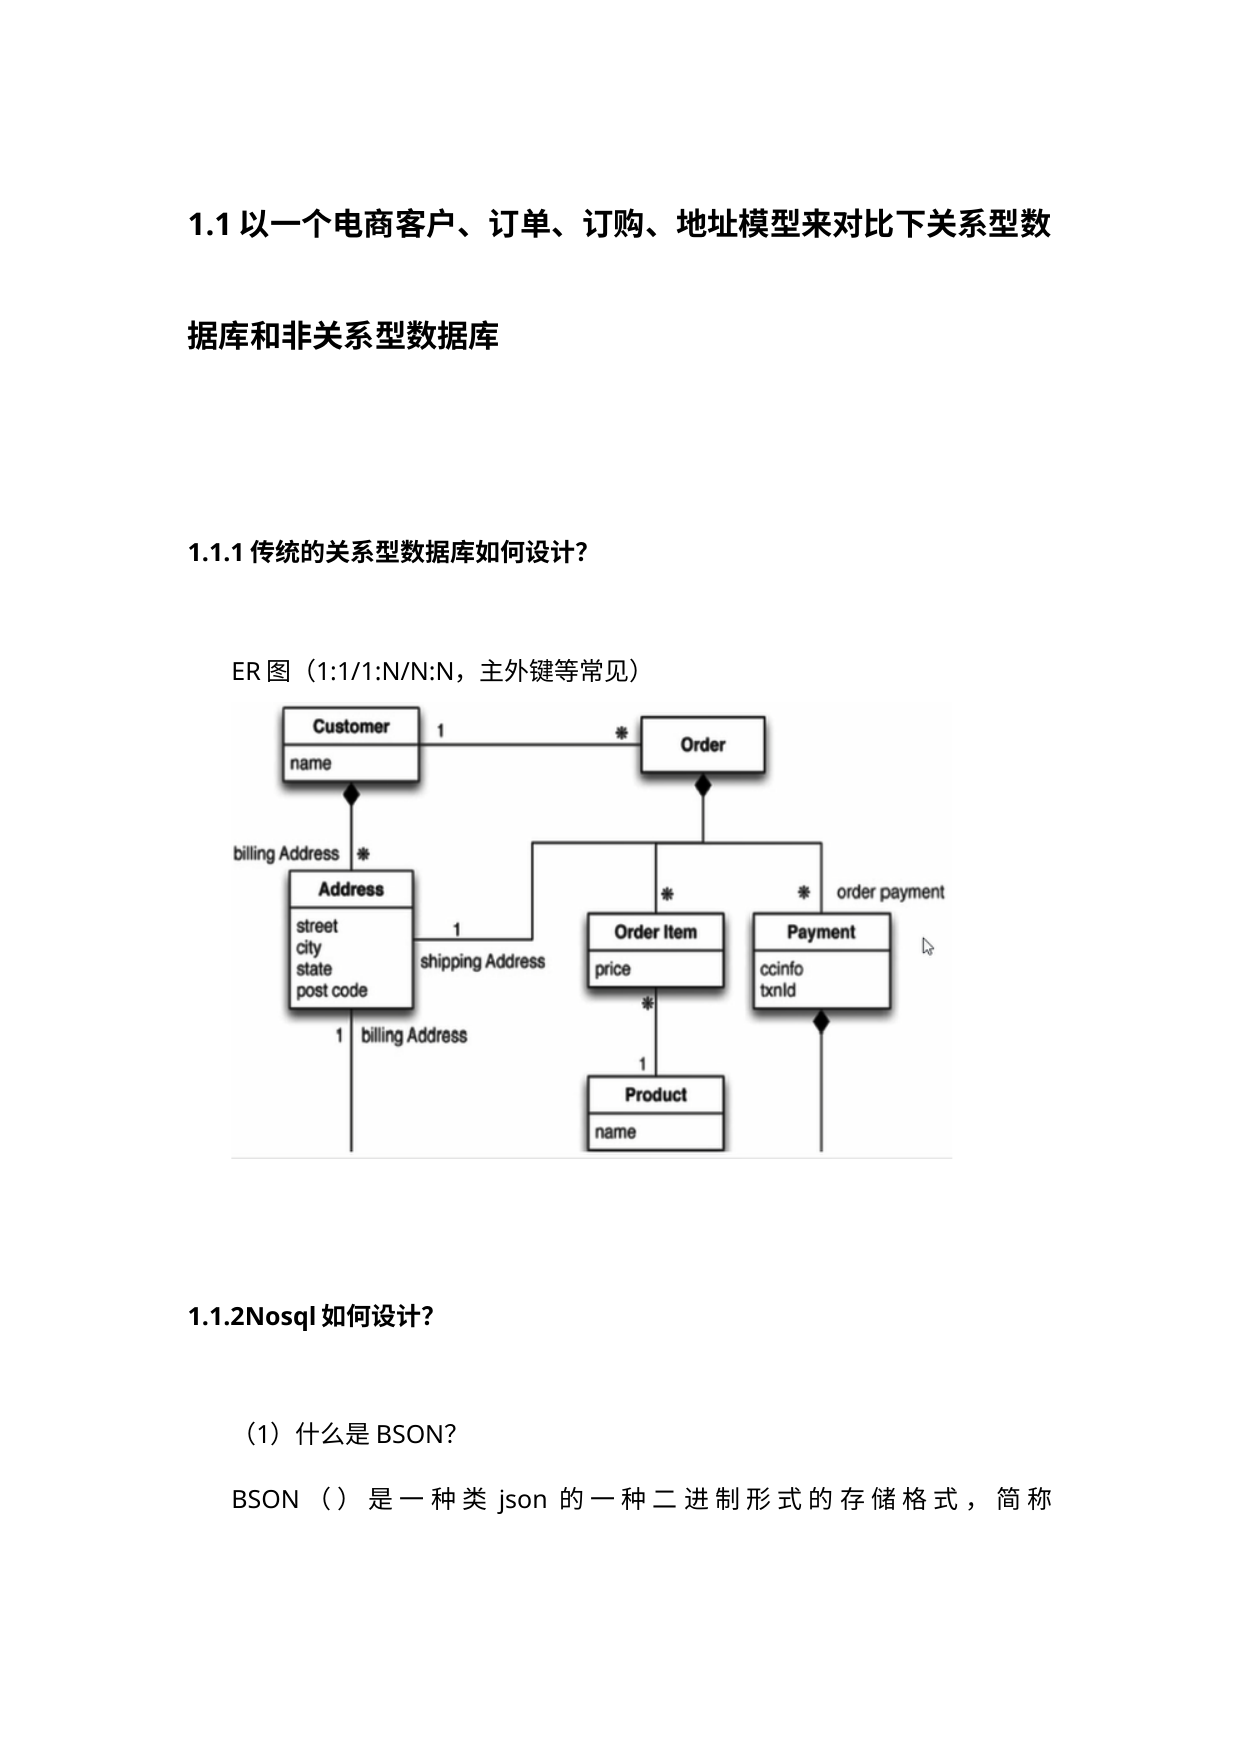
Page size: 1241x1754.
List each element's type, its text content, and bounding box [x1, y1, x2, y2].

subtitle 1.1以一个电商客户、订单、订购、地址模型来对比下关系型数据库和非关系型数据库 [187, 189, 1053, 366]
subtitle 1.1.2Nosql如何设计？ [187, 1282, 1053, 1347]
picture [231, 702, 953, 1159]
text （1）什么是BSON？ [187, 1400, 1053, 1465]
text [187, 1465, 1053, 1530]
text ER图（1:1/1:N/N:N，主外键等常见） [187, 637, 1053, 702]
subtitle 1.1.1传统的关系型数据库如何设计？ [187, 518, 1053, 583]
